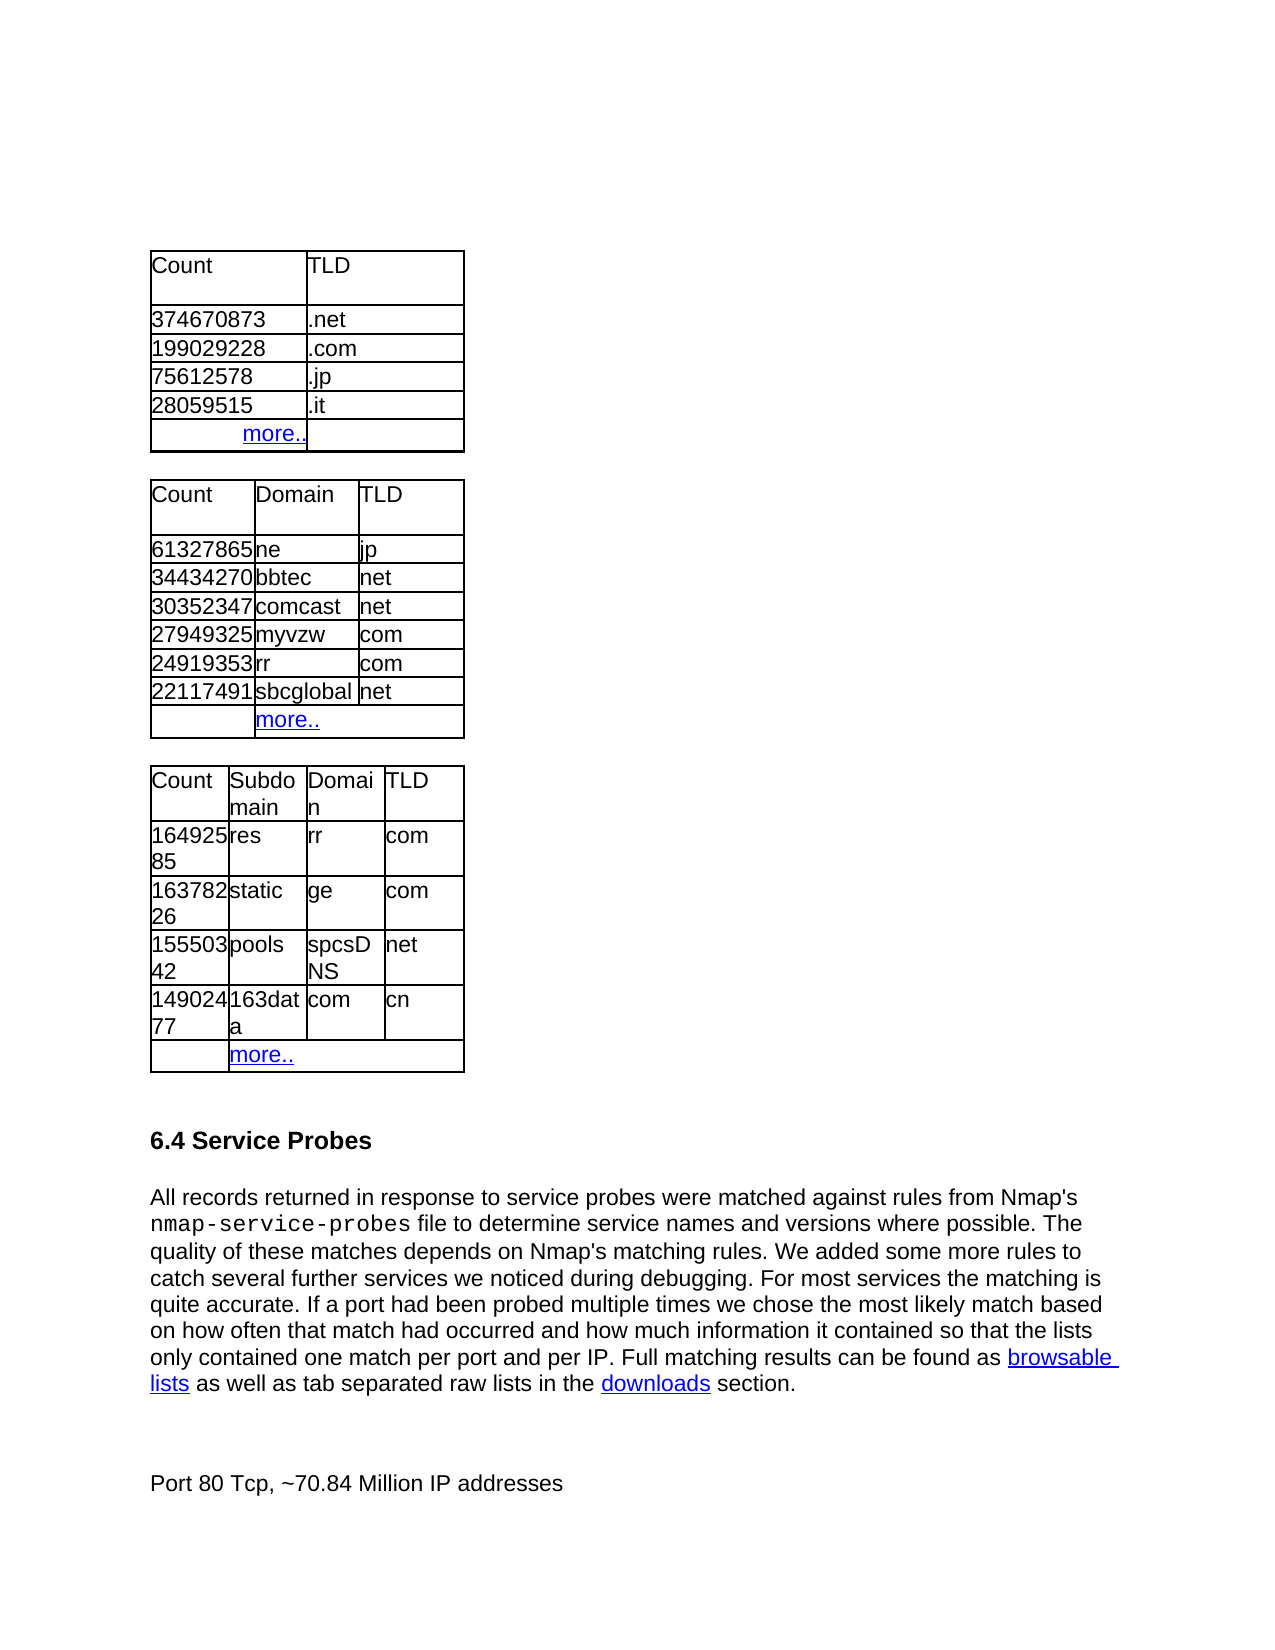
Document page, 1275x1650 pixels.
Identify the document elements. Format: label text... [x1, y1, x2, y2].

table_cell [152, 1041, 228, 1071]
table_cell 14902477 [152, 986, 228, 1039]
table_cell 28059515 [152, 392, 306, 418]
table_cell com [360, 621, 463, 647]
table_cell 16378226 [152, 877, 228, 929]
table_header Domain [308, 767, 384, 820]
table_cell more.. [230, 1041, 463, 1071]
table_cell .jp [308, 363, 463, 390]
table_cell jp [360, 536, 463, 562]
table_cell comcast [256, 593, 358, 619]
table_cell more.. [256, 706, 463, 737]
table_cell .net [308, 306, 463, 333]
table_cell 27949325 [152, 621, 254, 647]
table_cell ne [256, 536, 358, 562]
table_cell 16492585 [152, 822, 228, 874]
table_cell com [386, 822, 463, 874]
table_cell com [360, 650, 463, 676]
table_cell com [386, 877, 463, 929]
table_cell 374670873 [152, 306, 306, 333]
table_header TLD [360, 481, 463, 534]
text Port 80 Tcp, ~70.84 Million IP addresses [150, 1469, 1078, 1496]
table_cell sbcglobal [256, 678, 358, 704]
table_cell ge [308, 877, 384, 929]
table_cell net [360, 564, 463, 591]
table_cell [308, 420, 463, 450]
table_cell net [360, 593, 463, 619]
table_cell 22117491 [152, 678, 254, 704]
table_cell rr [256, 650, 358, 676]
table_cell 75612578 [152, 363, 306, 390]
table_cell .it [308, 392, 463, 418]
table_cell 30352347 [152, 593, 254, 619]
table_cell static [230, 877, 306, 929]
table_cell bbtec [256, 564, 358, 591]
table_cell 34434270 [152, 564, 254, 591]
table_cell rr [308, 822, 384, 874]
table_cell com [308, 986, 384, 1039]
table_cell net [386, 931, 463, 984]
table_header TLD [386, 767, 463, 820]
table_header Subdomain [230, 767, 306, 820]
table_header Count [152, 481, 254, 534]
table_header Count [152, 252, 306, 304]
text All records returned in response to service probes were matched against rules from Nmap's nmap-service-probes file to determine service names and versions where possible. The quality of these matches depends on Nmap's matching rules. We added some more rules to catch several further services we noticed during debugging. For most services the matching is quite accurate. If a port had been probed multiple times we chose the most likely match based on how often that match had occurred and how much information it contained so that the lists only contained one match per port and per IP. Full matching results can be found as browsable lists as well as tab separated raw lists in the downloads section. [150, 1183, 1125, 1396]
table_cell 163data [230, 986, 306, 1039]
table_cell res [230, 822, 306, 874]
table_cell pools [230, 931, 306, 984]
table_cell .com [308, 335, 463, 361]
text 6.4 Service Probes [150, 1126, 1125, 1155]
table_header TLD [308, 252, 463, 304]
table_header Count [152, 767, 228, 820]
table_header Domain [256, 481, 358, 534]
table_cell 15550342 [152, 931, 228, 984]
table_cell spcsDNS [308, 931, 384, 984]
table_cell 199029228 [152, 335, 306, 361]
table_cell myvzw [256, 621, 358, 647]
table_cell cn [386, 986, 463, 1039]
table_cell 24919353 [152, 650, 254, 676]
table_cell net [360, 678, 463, 704]
table_cell 61327865 [152, 536, 254, 562]
table_cell more.. [152, 420, 306, 450]
table_cell [152, 706, 254, 737]
